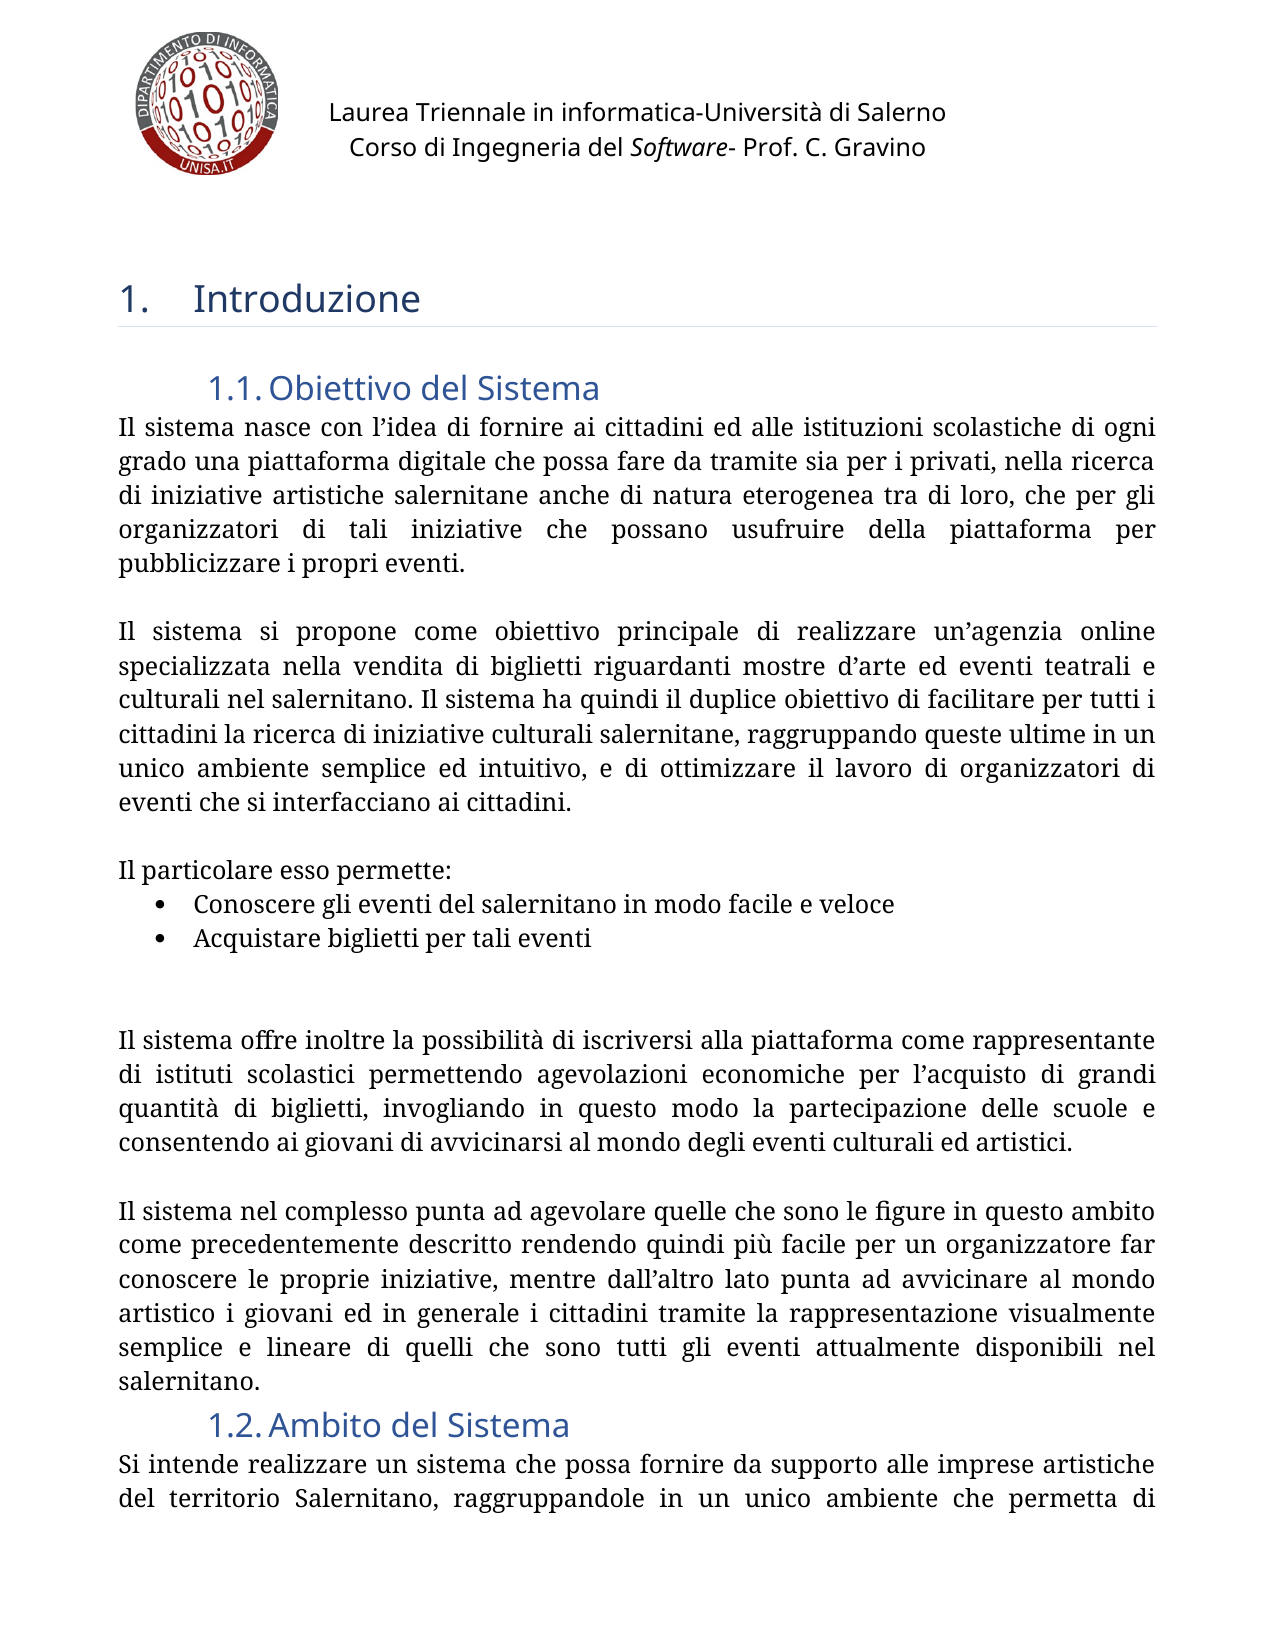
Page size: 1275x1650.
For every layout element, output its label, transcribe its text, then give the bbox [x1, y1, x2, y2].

list Introduzione [118, 273, 1157, 326]
subtitle Obiettivo del Sistema [207, 364, 1157, 410]
text Il sistema offre inoltre la possibilità di iscriversi alla piattaforma come rappresentante di istituti scolastici permettendo agevolazioni economiche per l’acquisto di grandi quantità di biglietti, invogliando in questo modo la partecipazione delle scuole e consentendo ai giovani di avvicinarsi al mondo degli eventi culturali ed artistici. [118, 1023, 1157, 1159]
text Il sistema nel complesso punta ad agevolare quelle che sono le figure in questo ambito come precedentemente descritto rendendo quindi più facile per un organizzatore far conoscere le proprie iniziative, mentre dall’altro lato punta ad avvicinare al mondo artistico i giovani ed in generale i cittadini tramite la rappresentazione visualmente semplice e lineare di quelli che sono tutti gli eventi attualmente disponibili nel salernitano. [118, 1193, 1157, 1397]
text Il particolare esso permette: [118, 852, 1157, 887]
list Conoscere gli eventi del salernitano in modo facile e veloce [156, 887, 1157, 921]
picture [135, 32, 278, 175]
list Acquistare biglietti per tali eventi [156, 921, 1157, 955]
text Il sistema nasce con l’idea di fornire ai cittadini ed alle istituzioni scolastiche di ogni grado una piattaforma digitale che possa fare da tramite sia per i privati, nella ricerca di iniziative artistiche salernitane anche di natura eterogenea tra di loro, che per gli organizzatori di tali iniziative che possano usufruire della piattaforma per pubblicizzare i propri eventi. [118, 410, 1157, 580]
subtitle Ambito del Sistema [207, 1402, 1157, 1447]
text Il sistema si propone come obiettivo principale di realizzare un’agenzia online specializzata nella vendita di biglietti riguardanti mostre d’arte ed eventi teatrali e culturali nel salernitano. Il sistema ha quindi il duplice obiettivo di facilitare per tutti i cittadini la ricerca di iniziative culturali salernitane, raggruppando queste ultime in un unico ambiente semplice ed intuitivo, e di ottimizzare il lavoro di organizzatori di eventi che si interfacciano ai cittadini. [118, 614, 1157, 818]
